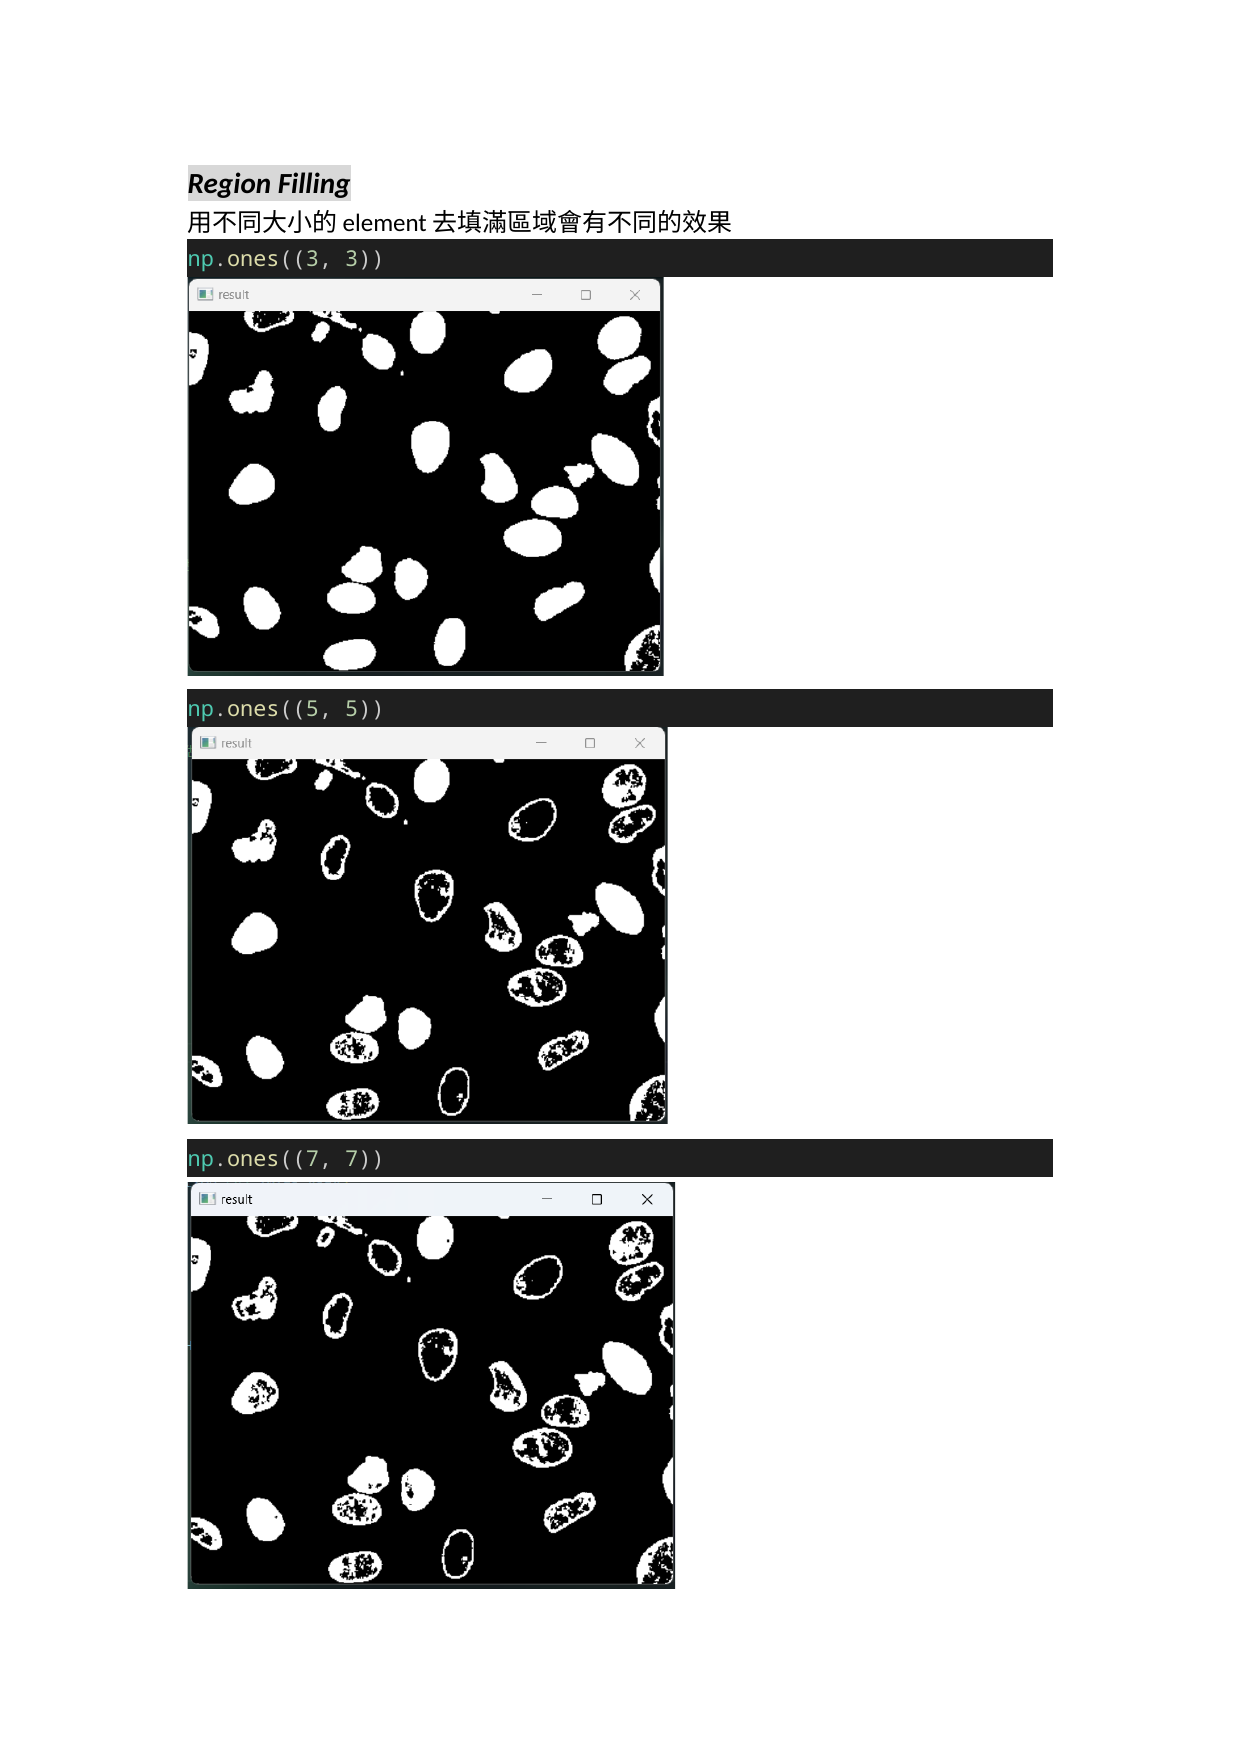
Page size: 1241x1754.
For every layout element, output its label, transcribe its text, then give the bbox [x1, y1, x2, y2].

picture [187, 277, 664, 676]
picture [187, 1182, 675, 1589]
text np.ones((7, 7)) [187, 1139, 1053, 1177]
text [187, 1177, 1053, 1589]
text 用不同大小的element去填滿區域會有不同的效果 [187, 202, 1053, 239]
text Region Filling [187, 164, 1053, 202]
text np.ones((5, 5)) [187, 689, 1053, 727]
picture [187, 727, 668, 1124]
text np.ones((3, 3)) [187, 239, 1053, 277]
